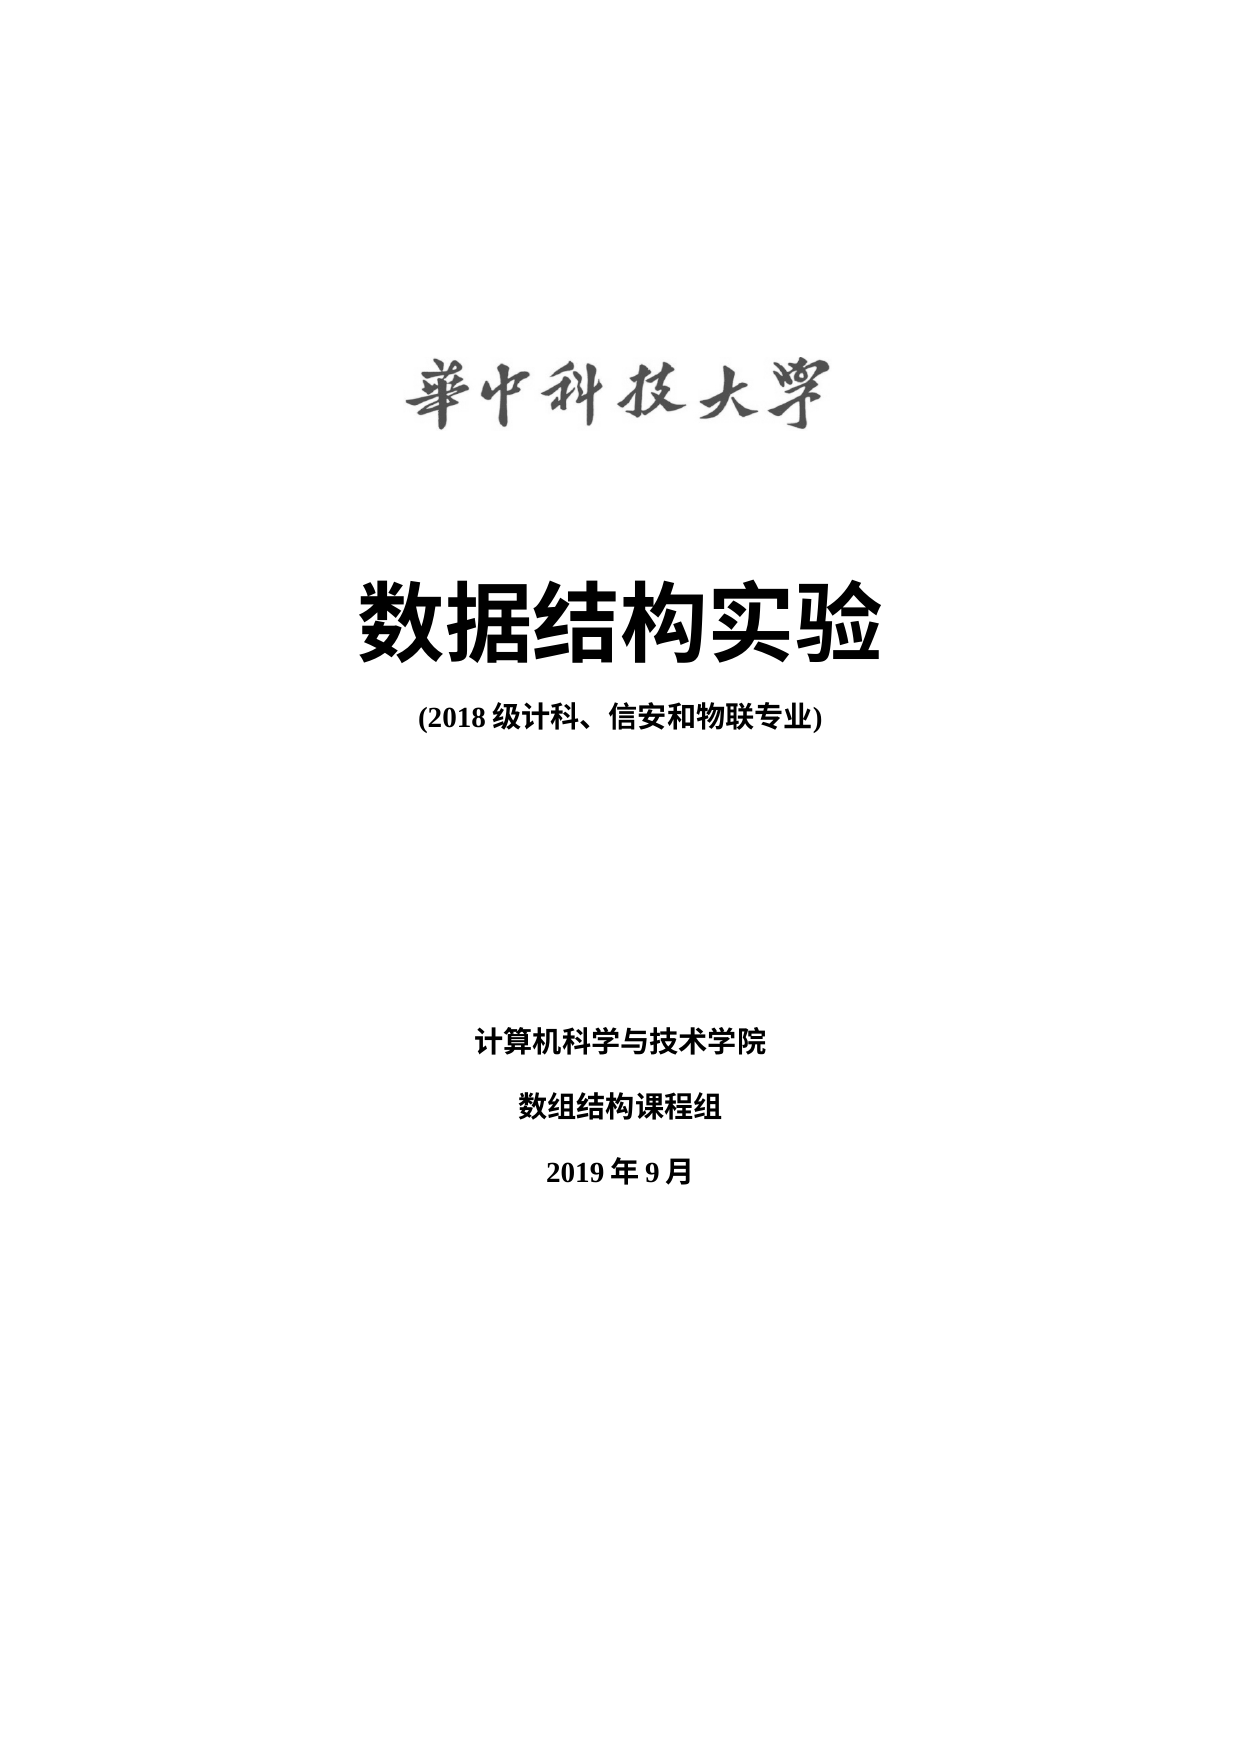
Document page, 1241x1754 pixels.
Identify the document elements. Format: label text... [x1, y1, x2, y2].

text (2018级计科、信安和物联专业) [187, 682, 1053, 747]
text 计算机科学与技术学院 [187, 1007, 1053, 1072]
text 数据结构实验 [187, 552, 1053, 682]
text 2019年9月 [187, 1137, 1053, 1202]
text 数组结构课程组 [187, 1072, 1053, 1137]
